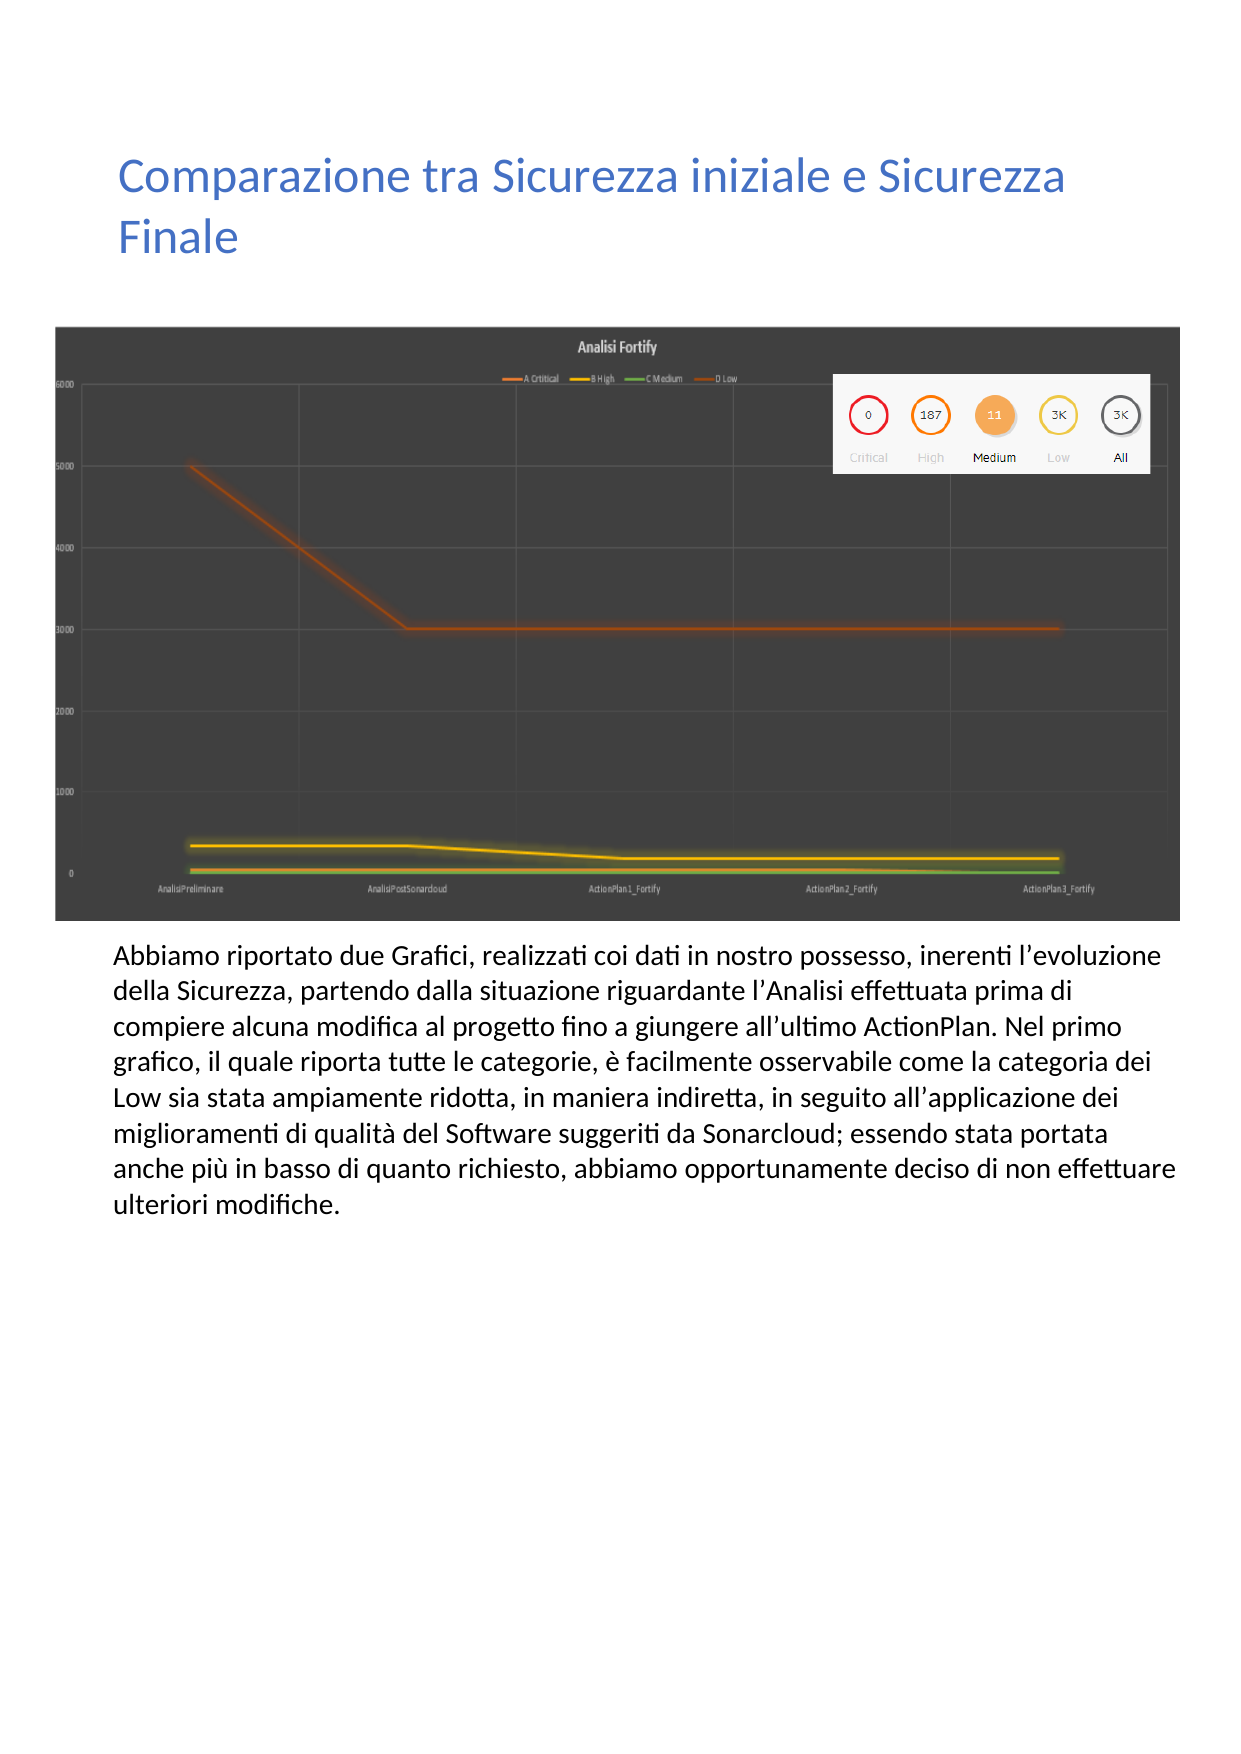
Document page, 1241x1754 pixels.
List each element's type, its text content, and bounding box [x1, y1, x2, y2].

picture [55, 326, 1180, 921]
subtitle Comparazione tra Sicurezza iniziale e Sicurezza Finale [118, 144, 1184, 320]
